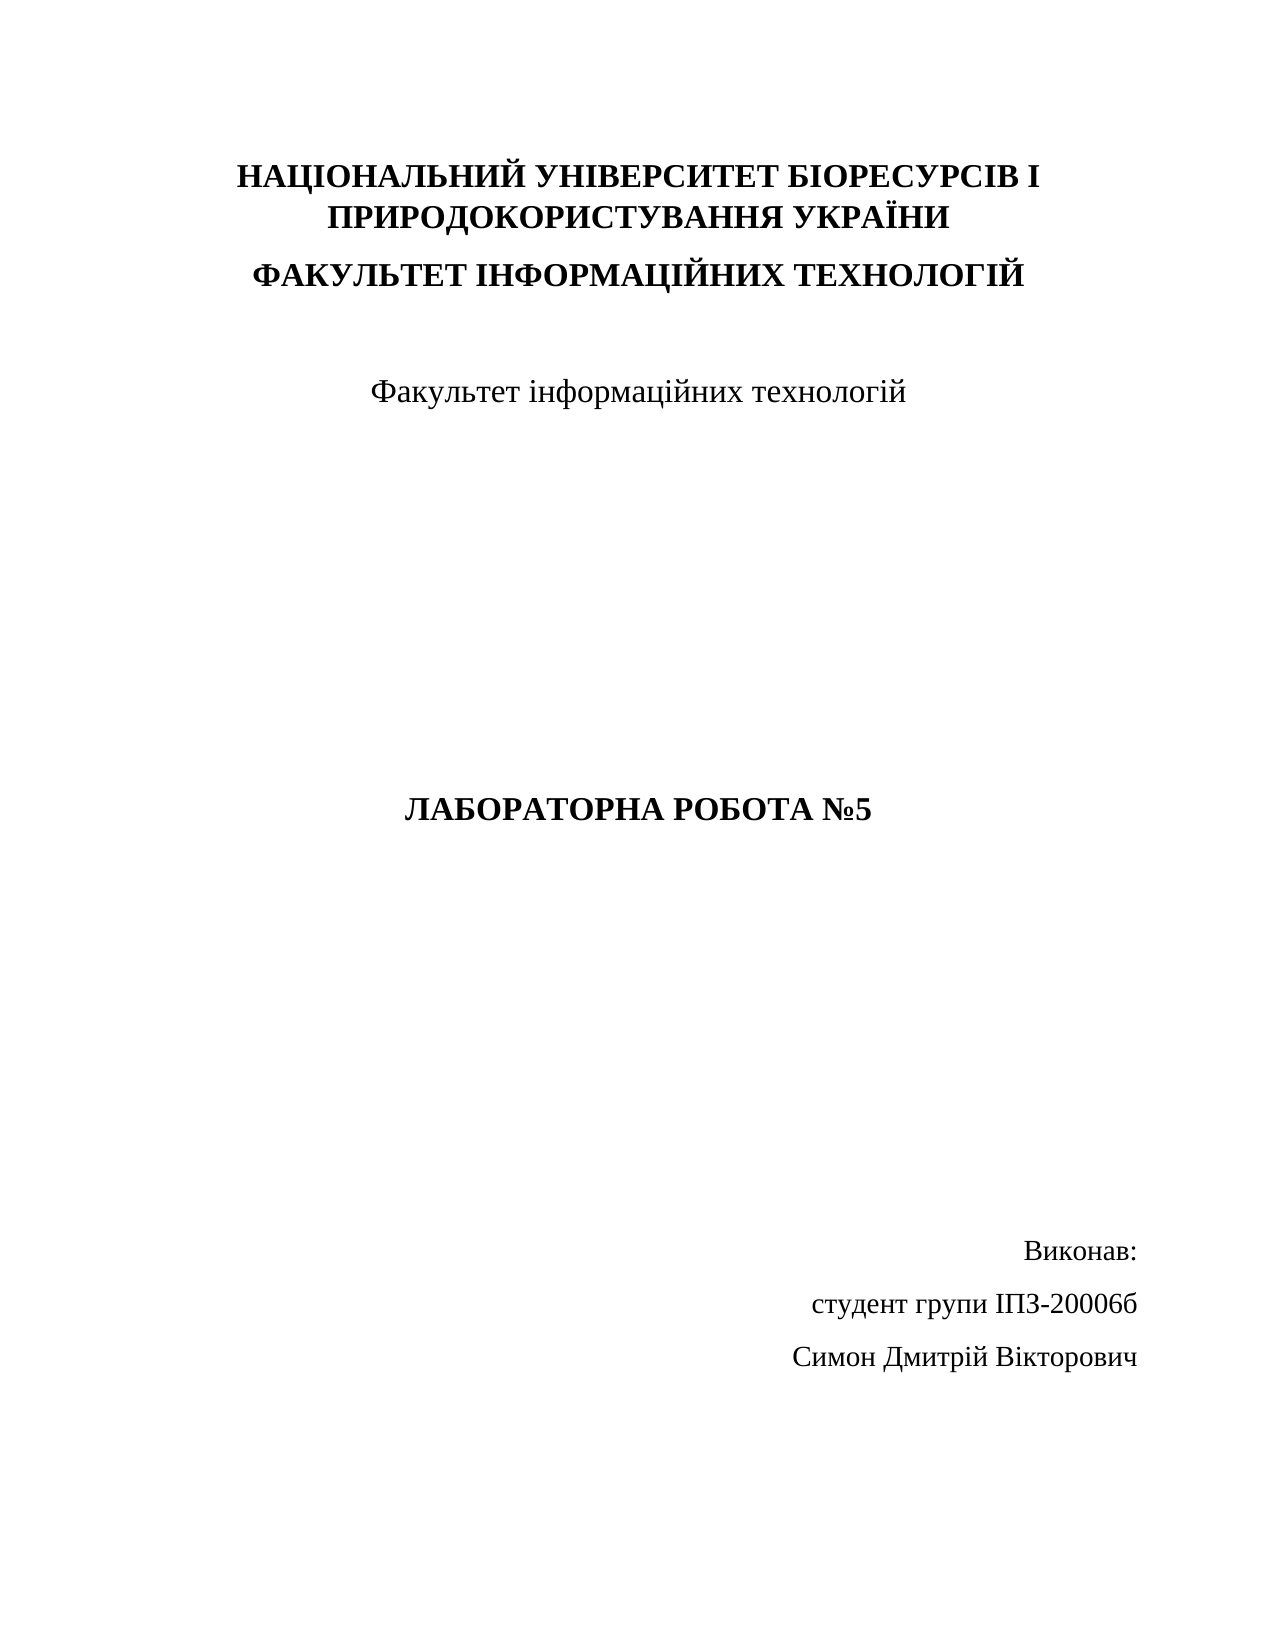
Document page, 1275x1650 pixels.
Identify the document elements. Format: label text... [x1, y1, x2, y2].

text ЛАБОРАТОРНА РОБОТА №5 [139, 789, 1137, 828]
text національний університет БІОРЕСУРСІВ І ПРИРОДОКОРИСТУВАННЯ україни [139, 156, 1137, 236]
text студент групи ІПЗ-20006б [139, 1286, 1137, 1319]
text Виконав: [139, 1233, 1137, 1267]
text ФАКУЛЬТЕТ ІНФОРМАЦІЙНИХ ТЕХНОЛОГІЙ [139, 256, 1137, 294]
text Симон Дмитрій Вікторович [139, 1339, 1137, 1372]
text Факультет інформаційних технологій [139, 372, 1137, 410]
